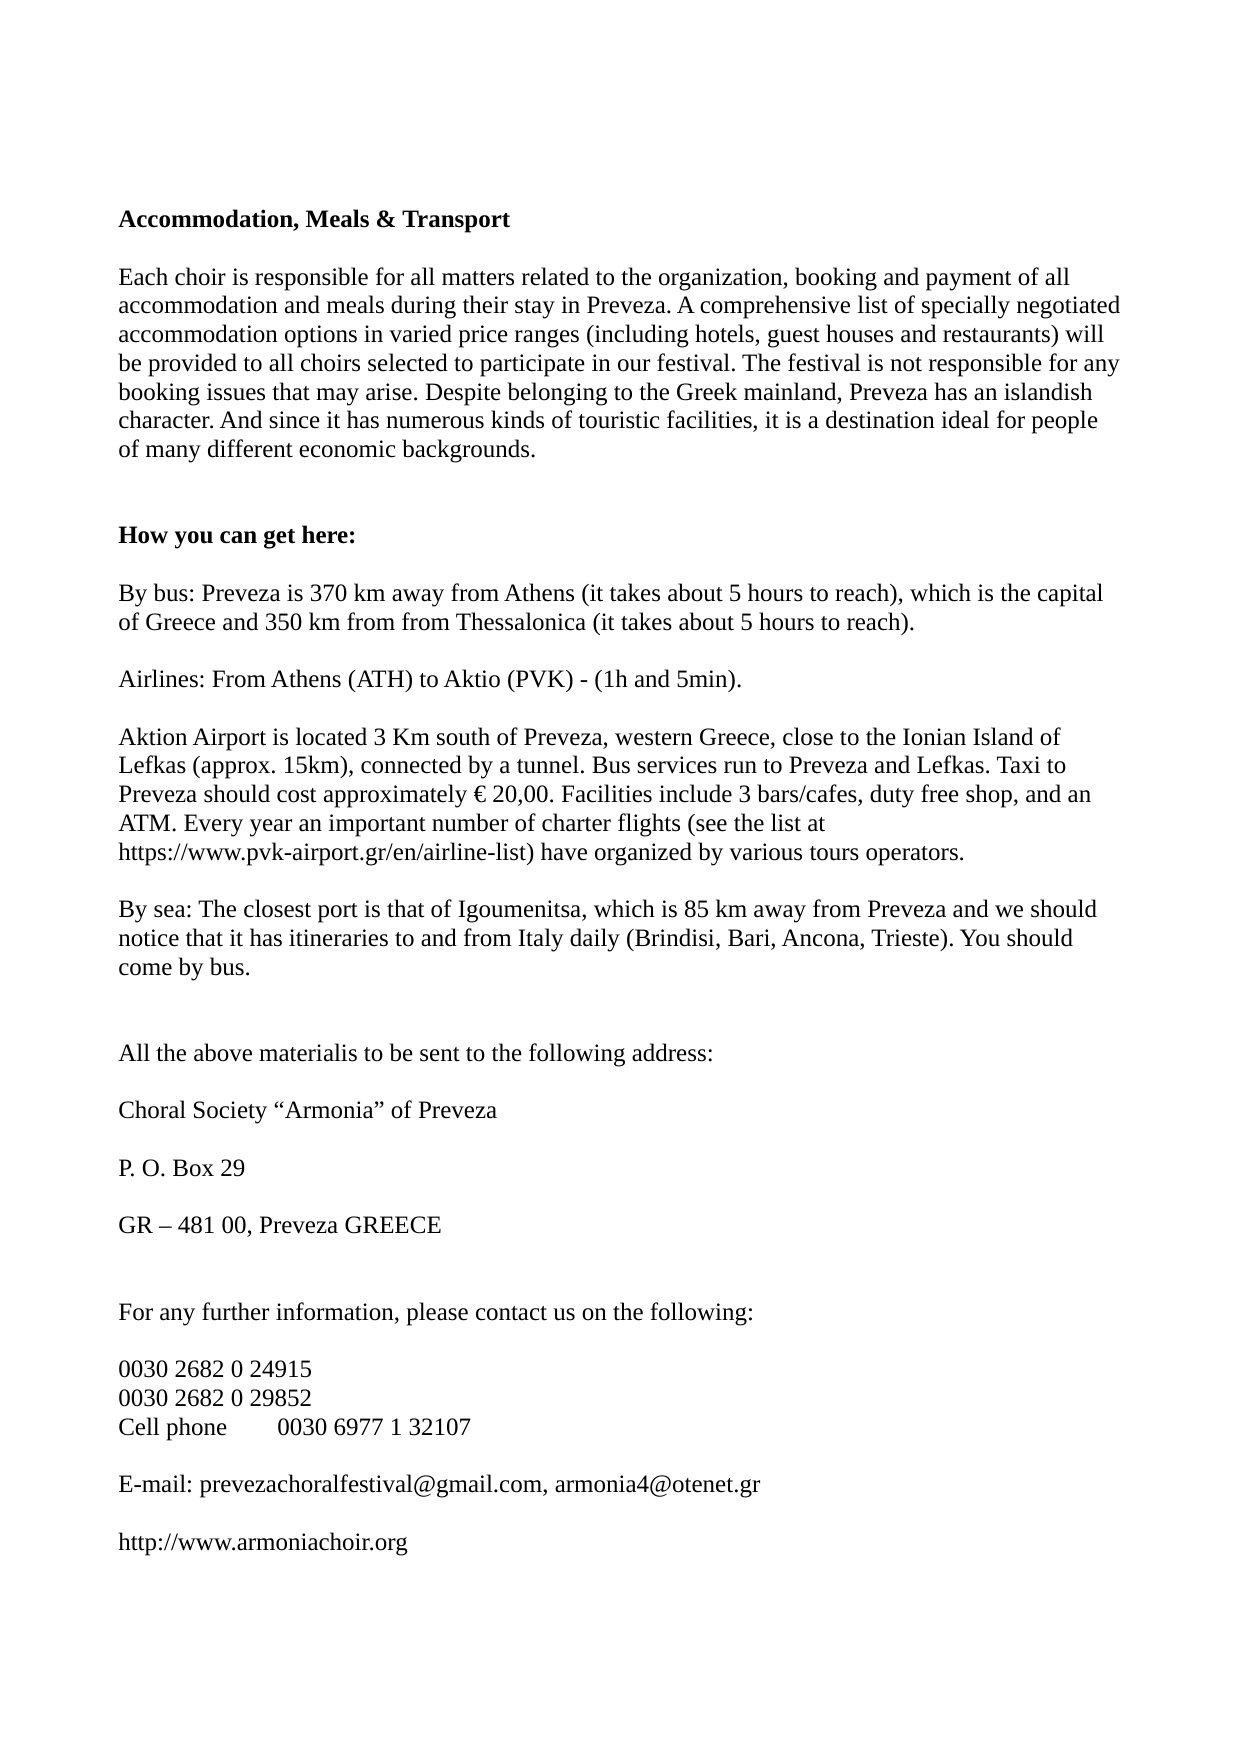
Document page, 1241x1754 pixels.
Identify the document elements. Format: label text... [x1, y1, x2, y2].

text http://www.armoniachoir.org [118, 1527, 1122, 1556]
text Each choir is responsible for all matters related to the organization, booking and payment of all accommodation and meals during their stay in Preveza. A comprehensive list of specially negotiated accommodation options in varied price ranges (including hotels, guest houses and restaurants) will be provided to all choirs selected to participate in our festival. The festival is not responsible for any booking issues that may arise. Despite belonging to the Greek mainland, Preveza has an islandish character. And since it has numerous kinds of touristic facilities, it is a destination ideal for people of many different economic backgrounds. [118, 262, 1122, 463]
text For any further information, please contact us on the following: [118, 1297, 1122, 1326]
text GR – 481 00, Preveza GREECE [118, 1211, 1122, 1239]
text Accommodation, Meals & Transport [118, 204, 1122, 233]
text All the above materialis to be sent to the following address: [118, 1038, 1122, 1067]
text 0030 2682 0 29852 [118, 1383, 1122, 1412]
text 0030 2682 0 24915 [118, 1354, 1122, 1383]
text P. O. Box 29 [118, 1153, 1122, 1182]
text E-mail: prevezachoralfestival@gmail.com, armonia4@otenet.gr [118, 1469, 1122, 1498]
text By sea: The closest port is that of Igoumenitsa, which is 85 km away from Preveza and we should notice that it has itineraries to and from Italy daily (Brindisi, Bari, Ancona, Trieste). You should come by bus. [118, 894, 1122, 981]
text Aktion Airport is located 3 Km south of Preveza, western Greece, close to the Ionian Island of Lefkas (approx. 15km), connected by a tunnel. Bus services run to Preveza and Lefkas. Taxi to Preveza should cost approximately € 20,00. Facilities include 3 bars/cafes, duty free shop, and an ATM. Every year an important number of charter flights (see the list at https://www.pvk-airport.gr/en/airline-list) have organized by various tours operators. [118, 722, 1122, 866]
text How you can get here: [118, 521, 1122, 549]
text Choral Society “Armonia” of Preveza [118, 1096, 1122, 1124]
text Airlines: From Athens (ATH) to Aktio (PVK) - (1h and 5min). [118, 664, 1122, 693]
text Cell phone 0030 6977 1 32107 [118, 1412, 1122, 1441]
text By bus: Preveza is 370 km away from Athens (it takes about 5 hours to reach), which is the capital of Greece and 350 km from from Thessalonica (it takes about 5 hours to reach). [118, 578, 1122, 636]
